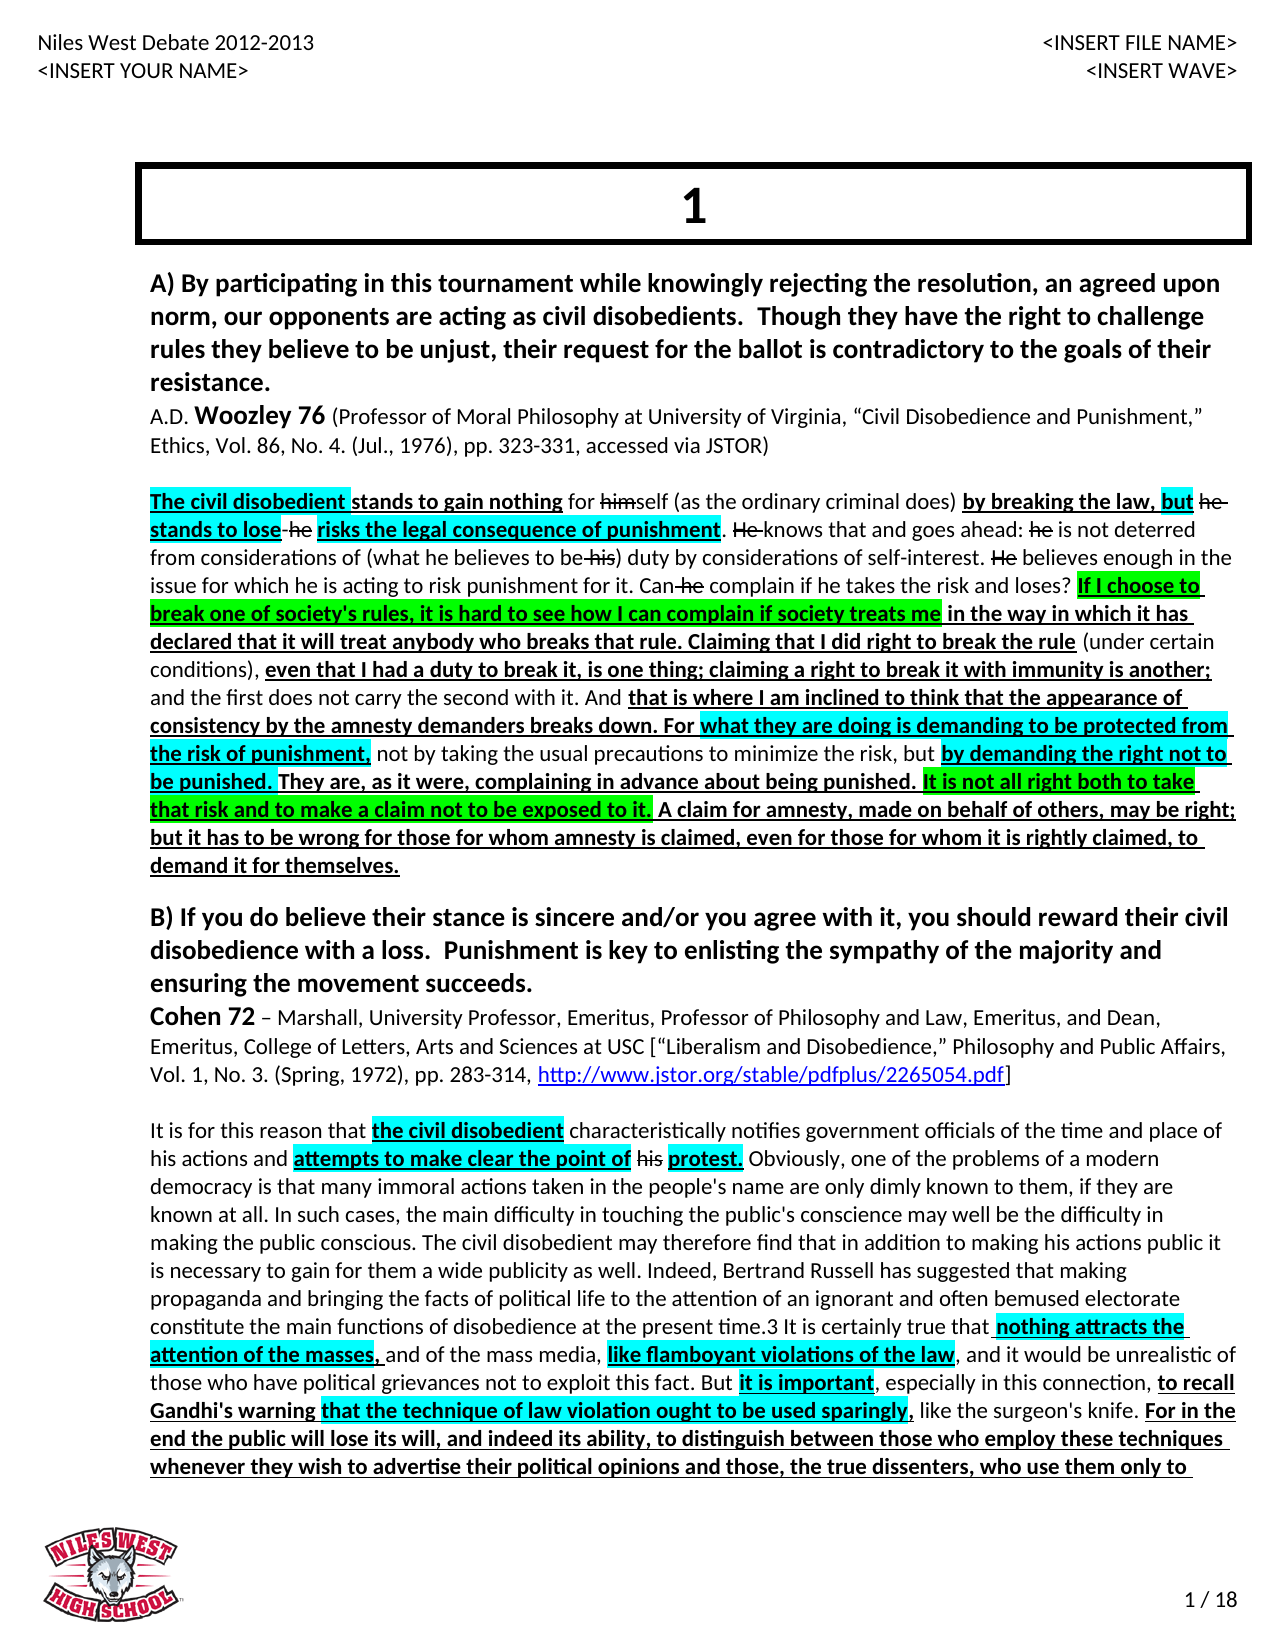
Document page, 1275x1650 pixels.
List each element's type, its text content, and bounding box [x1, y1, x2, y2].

text The civil disobedient stands to gain nothing for himself (as the ordinary criminal does) by breaking the law, but he stands to lose-he risks the legal consequence of punishment. He knows that and goes ahead: he is not deterred from considerations of (what he believes to be his) duty by considerations of self-interest. He believes enough in the issue for which he is acting to risk punishment for it. Can he complain if he takes the risk and loses? If I choose to break one of society's rules, it is hard to see how I can complain if society treats me in the way in which it has declared that it will treat anybody who breaks that rule. Claiming that I did right to break the rule (under certain conditions), even that I had a duty to break it, is one thing; claiming a right to break it with immunity is another; and the first does not carry the second with it. And that is where I am inclined to think that the appearance of consistency by the amnesty demanders breaks down. For what they are doing is demanding to be protected from the risk of punishment, not by taking the usual precautions to minimize the risk, but by demanding the right not to be punished. They are, as it were, complaining in advance about being punished. It is not all right both to take that risk and to make a claim not to be exposed to it. A claim for amnesty, made on behalf of others, may be right; but it has to be wrong for those for whom amnesty is claimed, even for those for whom it is rightly claimed, to demand it for themselves. [150, 487, 1237, 879]
picture [43, 1522, 184, 1633]
text A) By participating in this tournament while knowingly rejecting the resolution, an agreed upon norm, our opponents are acting as civil disobedients. Though they have the right to challenge rules they believe to be unjust, their request for the ballot is contradictory to the goals of their resistance. [150, 266, 1237, 398]
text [150, 1116, 1237, 1481]
subtitle 1 [142, 169, 1246, 239]
text Cohen 72 – Marshall, University Professor, Emeritus, Professor of Philosophy and Law, Emeritus, and Dean, Emeritus, College of Letters, Arts and Sciences at USC [“Liberalism and Disobedience,” Philosophy and Public Affairs, Vol. 1, No. 3. (Spring, 1972), pp. 283-314, http://www.jstor.org/stable/pdfplus/2265054.pdf] [150, 999, 1237, 1088]
text B) If you do believe their stance is sincere and/or you agree with it, you should reward their civil disobedience with a loss. Punishment is key to enlisting the sympathy of the majority and ensuring the movement succeeds. [150, 900, 1237, 999]
text A.D. Woozley 76 (Professor of Moral Philosophy at University of Virginia, “Civil Disobedience and Punishment,” Ethics, Vol. 86, No. 4. (Jul., 1976), pp. 323-331, accessed via JSTOR) [150, 398, 1237, 459]
